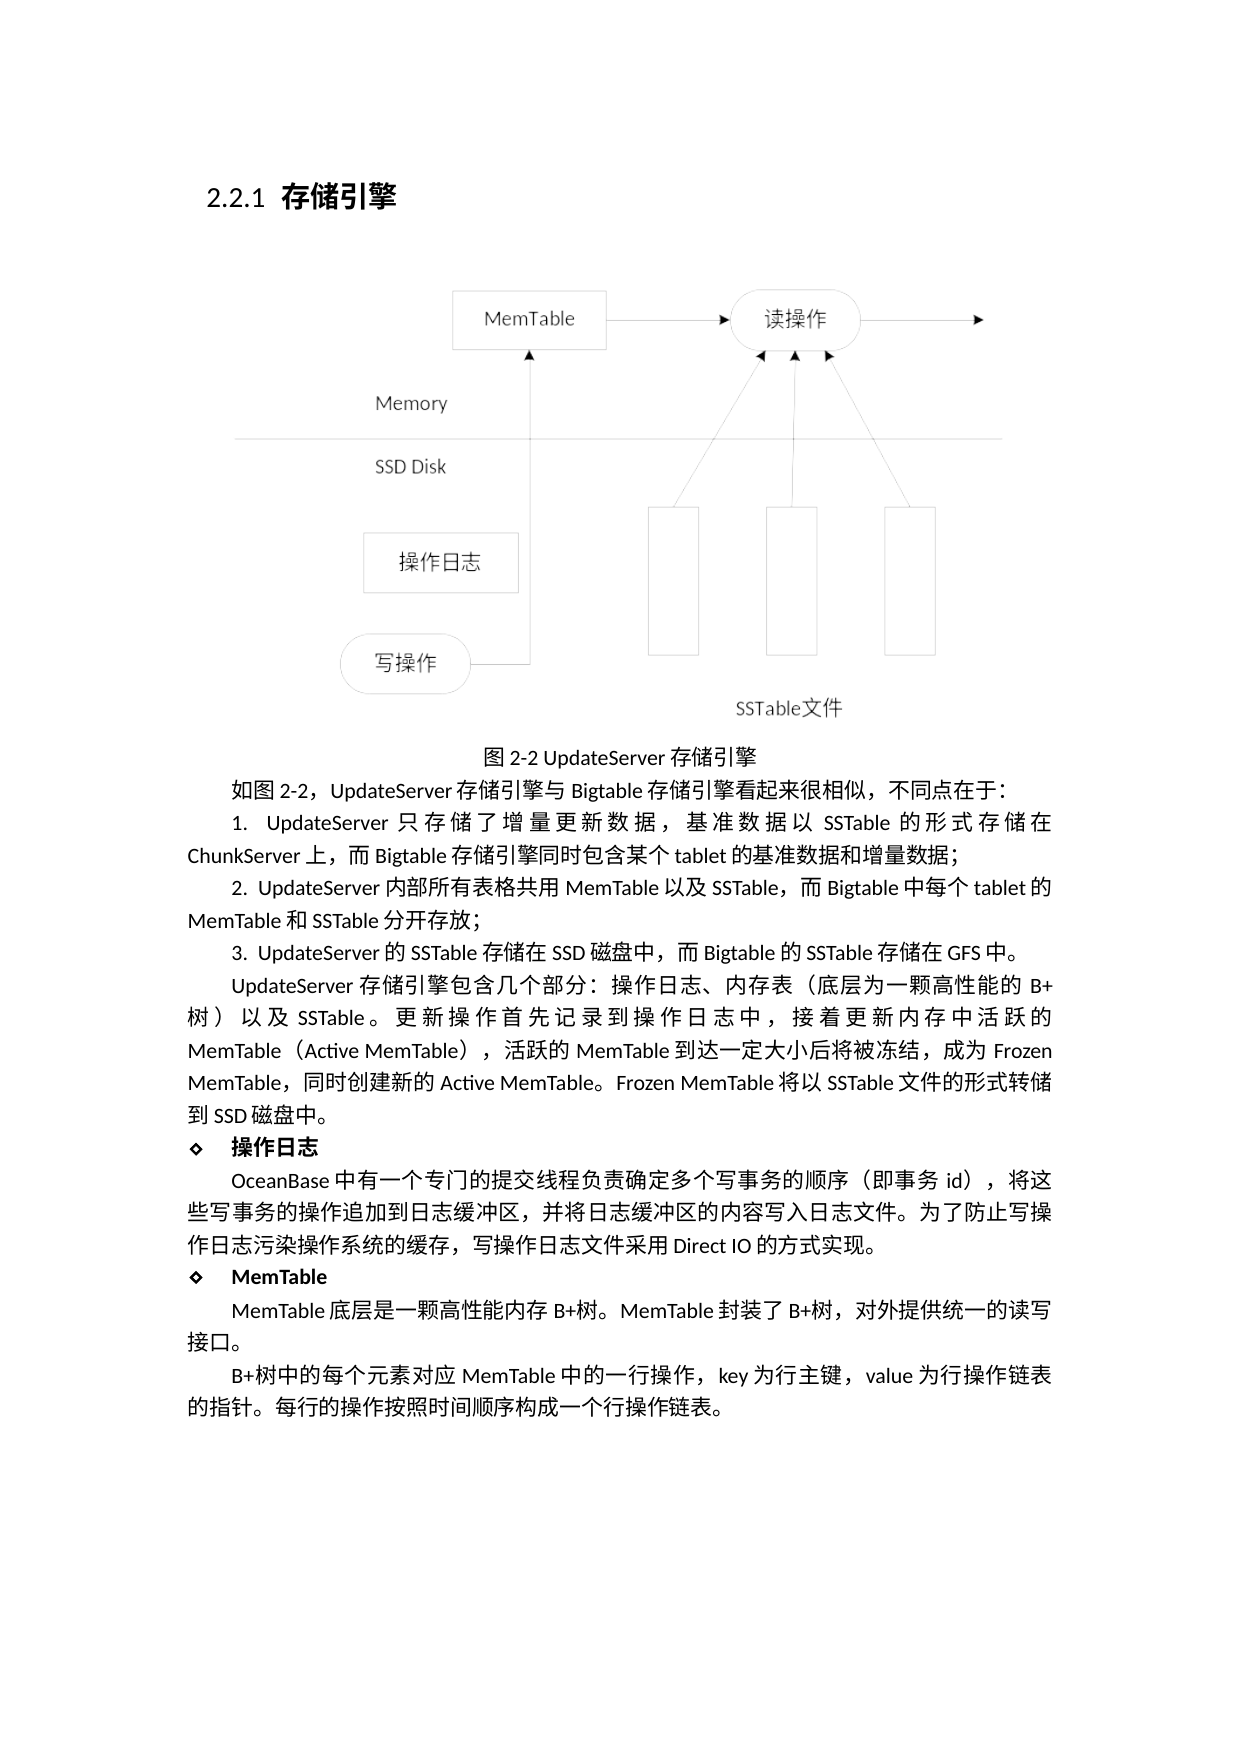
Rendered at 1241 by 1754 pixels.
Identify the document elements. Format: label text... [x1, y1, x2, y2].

text UpdateServer存储引擎包含几个部分：操作日志、内存表（底层为一颗高性能的B+树）以及SSTable。更新操作首先记录到操作日志中，接着更新内存中活跃的MemTable（Active MemTable），活跃的MemTable到达一定大小后将被冻结，成为Frozen MemTable，同时创建新的Active MemTable。Frozen MemTable将以SSTable文件的形式转储到SSD磁盘中。 [187, 967, 1053, 1130]
list MemTable [187, 1260, 1053, 1292]
text 1. UpdateServer只存储了增量更新数据，基准数据以SSTable的形式存储在ChunkServer上，而Bigtable存储引擎同时包含某个tablet的基准数据和增量数据； [187, 805, 1053, 870]
text 如图2-2，UpdateServer存储引擎与 Bigtable存储引擎看起来很相似，不同点在于： [187, 772, 1053, 805]
text MemTable底层是一颗高性能内存B+树。MemTable封装了B+树，对外提供统一的读写接口。 [187, 1292, 1053, 1357]
text OceanBase中有一个专门的提交线程负责确定多个写事务的顺序（即事务id），将这些写事务的操作追加到日志缓冲区，并将日志缓冲区的内容写入日志文件。为了防止写操作日志污染操作系统的缓存，写操作日志文件采用Direct IO的方式实现。 [187, 1162, 1053, 1260]
text 2. UpdateServer内部所有表格共用MemTable以及SSTable，而Bigtable中每个tablet的MemTable和SSTable分开存放； [187, 870, 1053, 935]
subtitle 存储引擎 [206, 162, 1053, 227]
text 3. UpdateServer的SSTable存储在SSD磁盘中，而Bigtable的SSTable存储在GFS中。 [187, 935, 1053, 967]
text B+树中的每个元素对应MemTable中的一行操作，key为行主键，value为行操作链表的指针。每行的操作按照时间顺序构成一个行操作链表。 [187, 1357, 1053, 1422]
text 图2-2 UpdateServer存储引擎 [187, 740, 1053, 772]
list 操作日志 [187, 1130, 1053, 1162]
